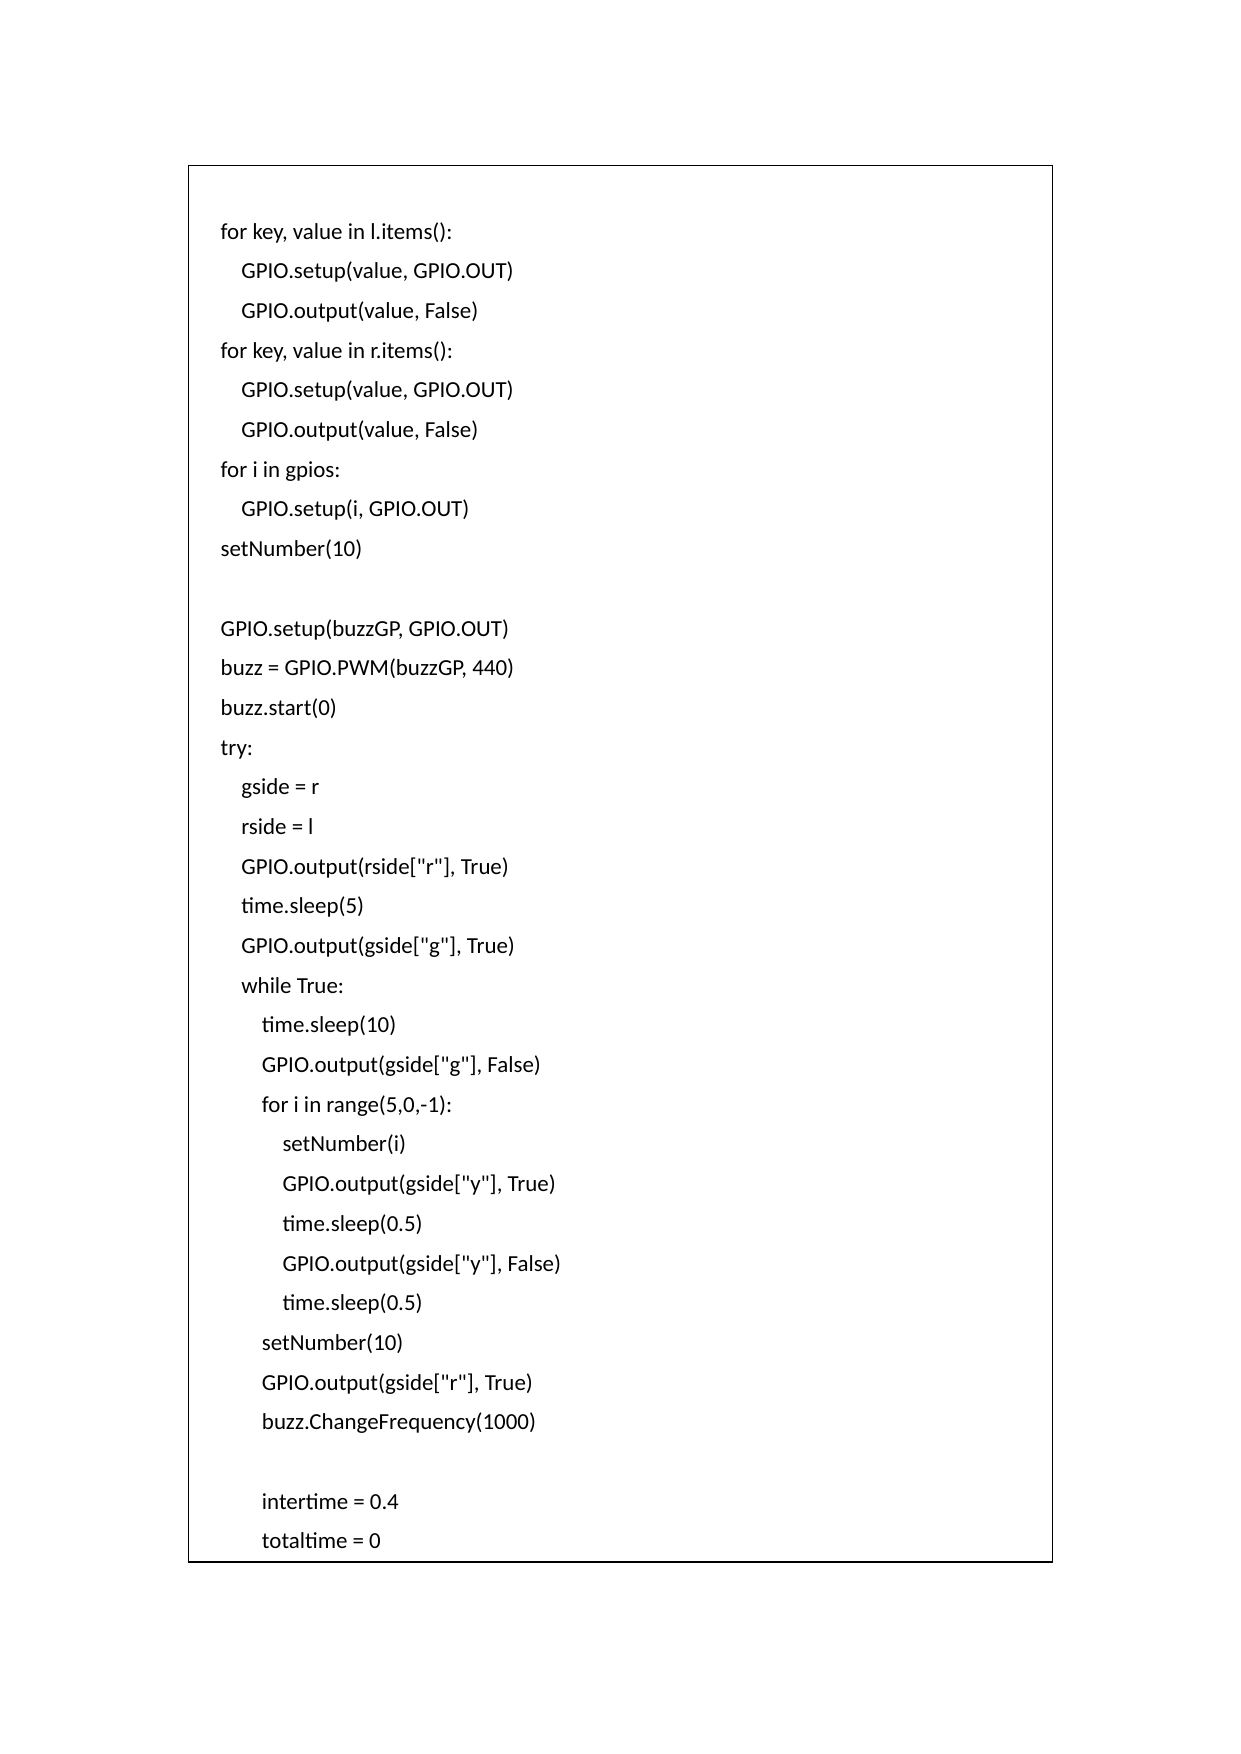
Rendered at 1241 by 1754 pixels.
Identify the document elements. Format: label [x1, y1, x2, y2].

table_cell [189, 166, 1052, 1561]
